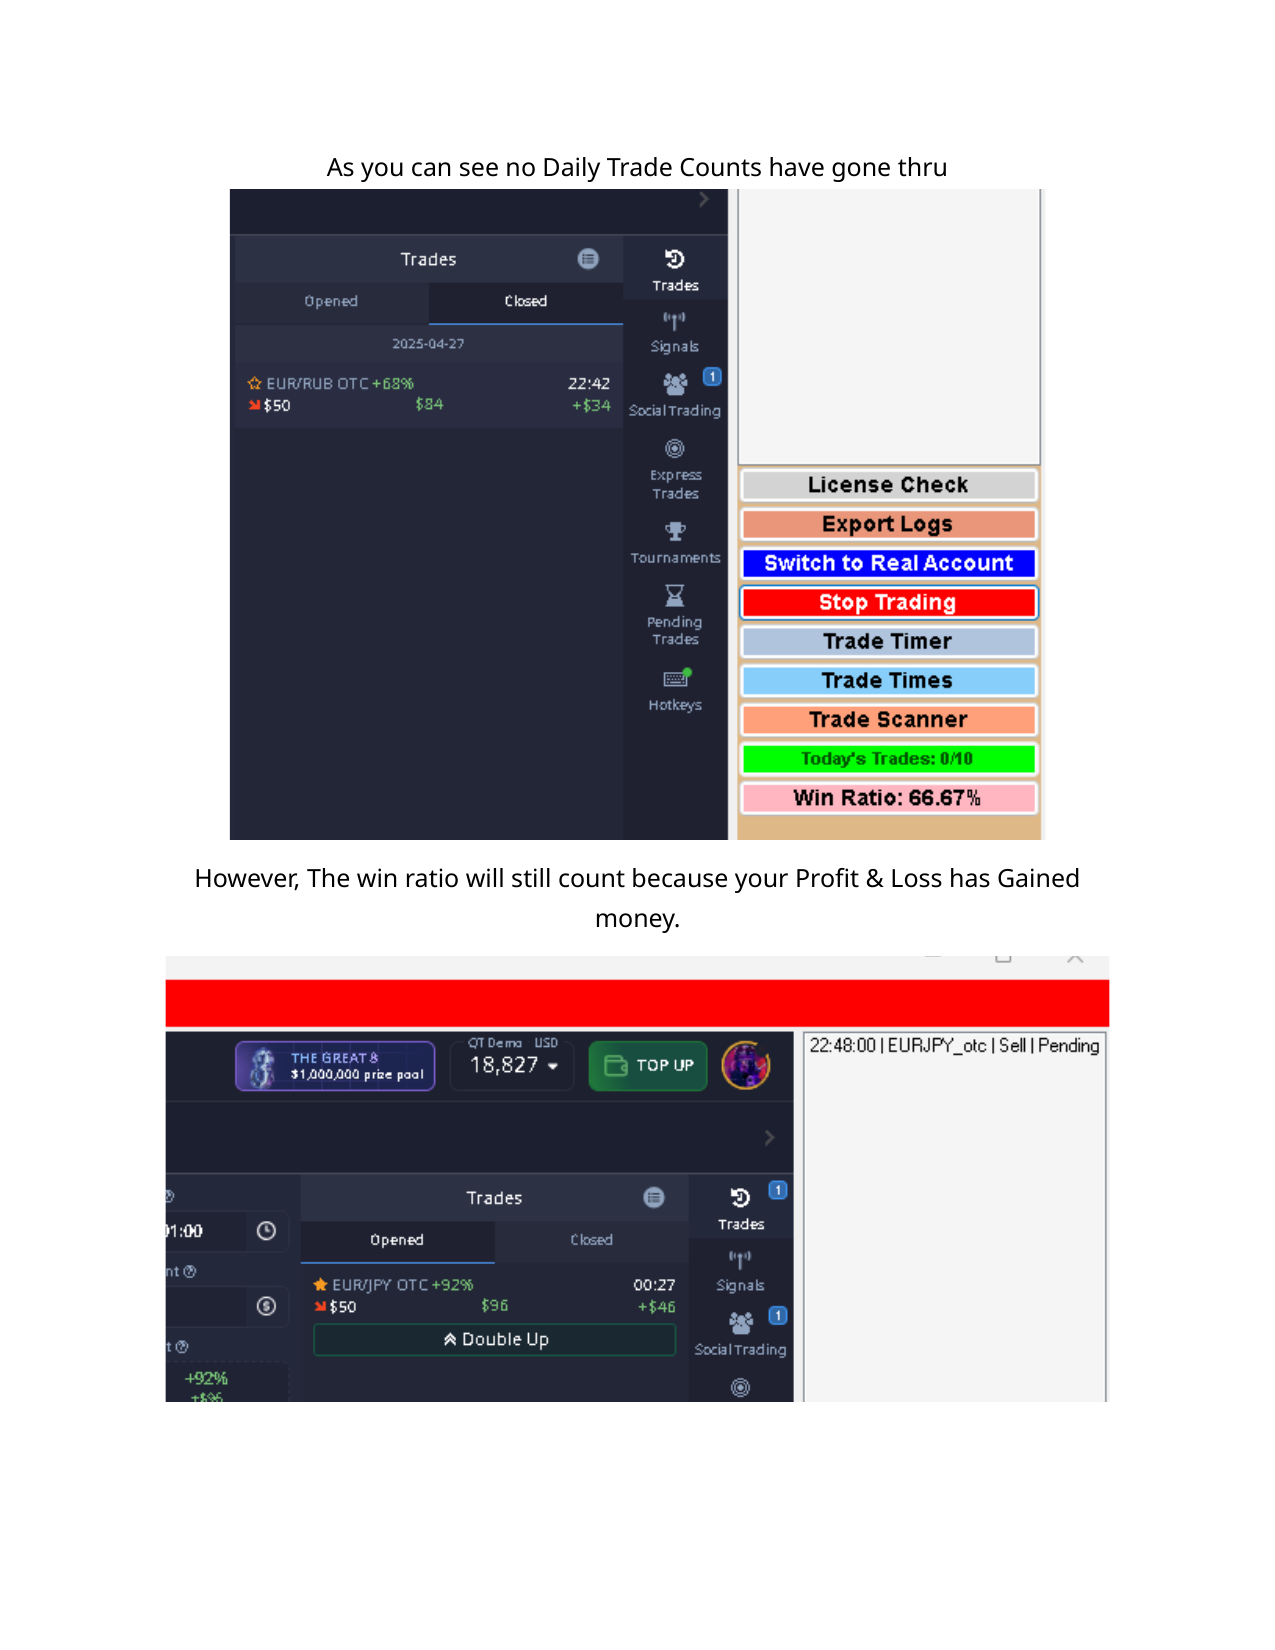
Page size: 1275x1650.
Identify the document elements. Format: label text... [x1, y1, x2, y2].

picture [229, 189, 1046, 840]
picture [165, 956, 1110, 1402]
text However, The win ratio will still count because your Profit & Loss has Gained money. [150, 861, 1125, 934]
